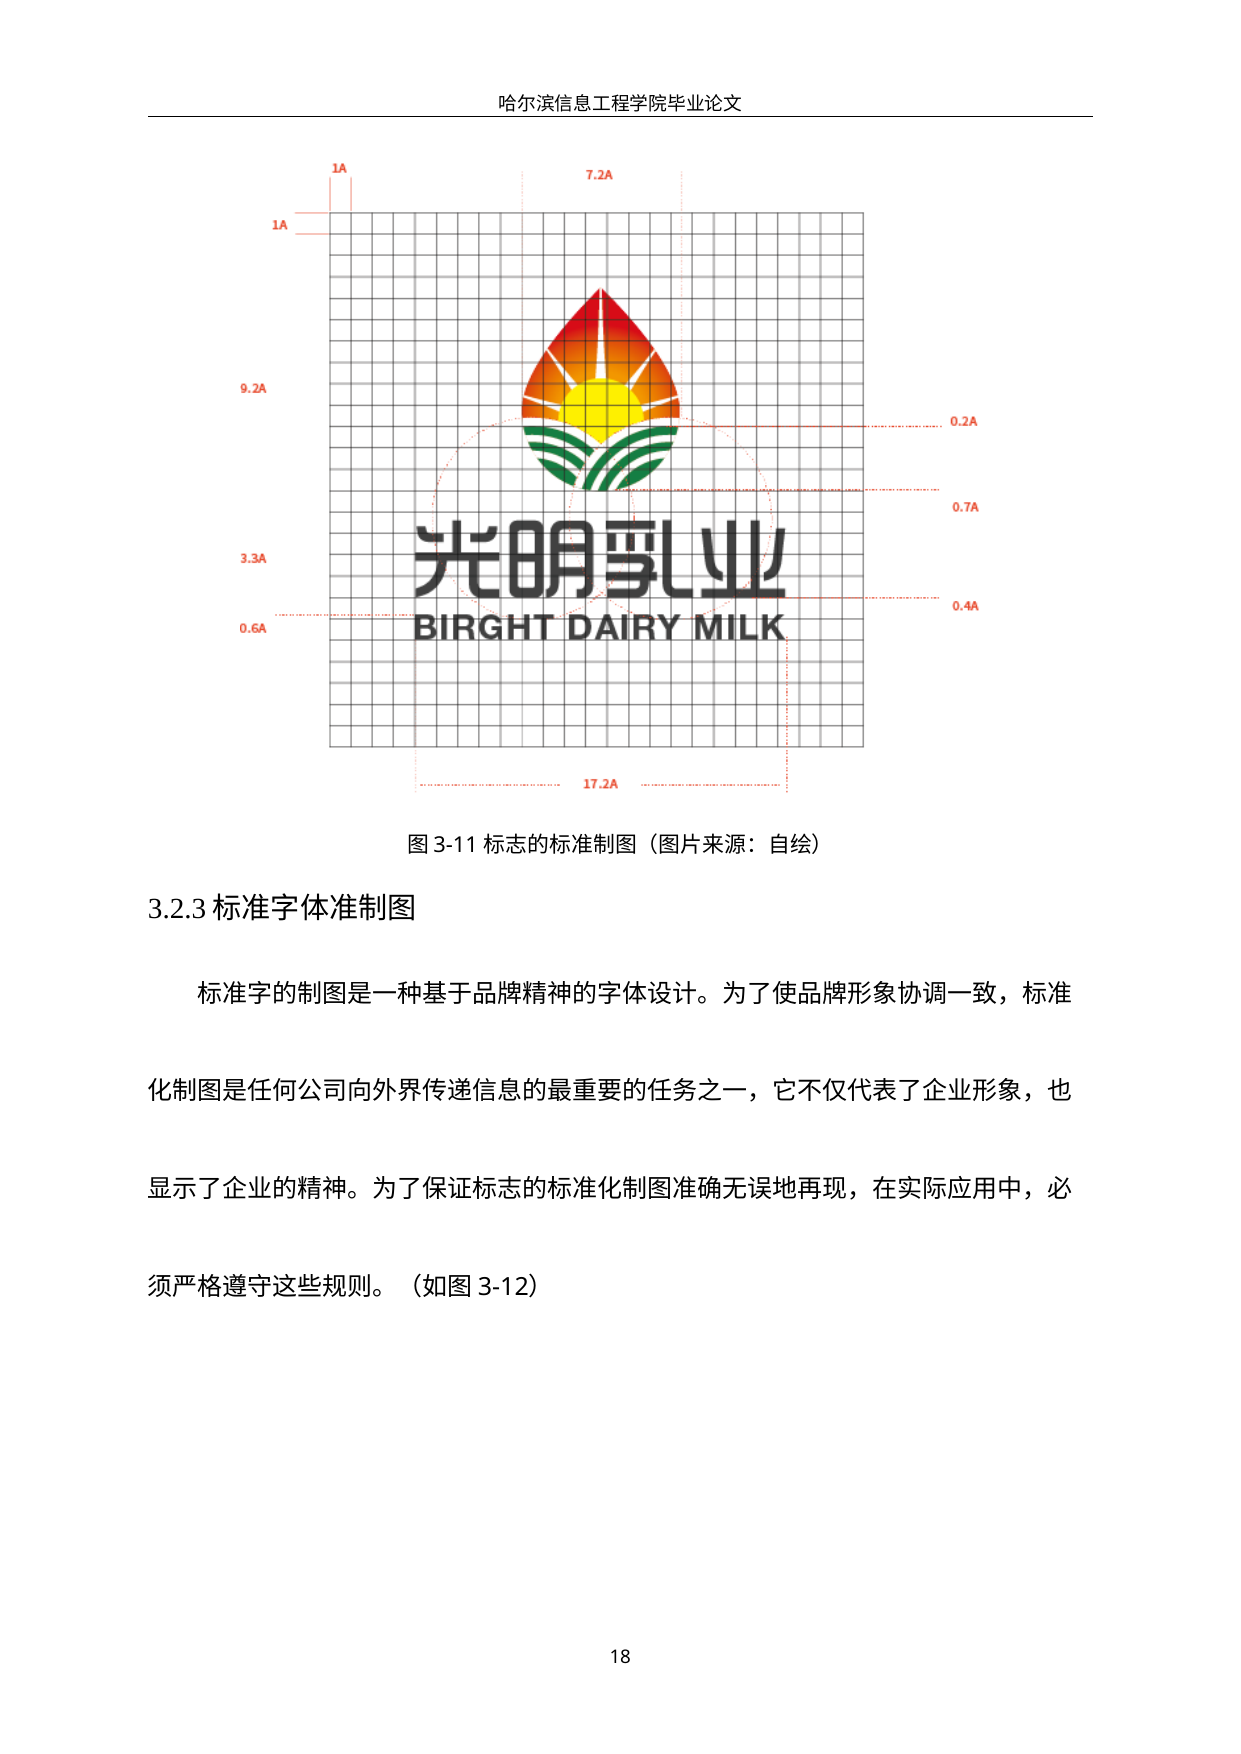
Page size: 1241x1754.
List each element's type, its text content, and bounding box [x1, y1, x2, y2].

text 3.2.3 标准字体准制图 [148, 875, 1093, 940]
text 图3-11 标志的标准制图（图片来源：自绘） [148, 827, 1093, 859]
picture [240, 162, 1000, 803]
text 标准字的制图是一种基于品牌精神的字体设计。为了使品牌形象协调一致，标准化制图是任何公司向外界传递信息的最重要的任务之一，它不仅代表了企业形象，也显示了企业的精神。为了保证标志的标准化制图准确无误地再现，在实际应用中，必须严格遵守这些规则。（如图3-12） [148, 960, 1093, 1317]
